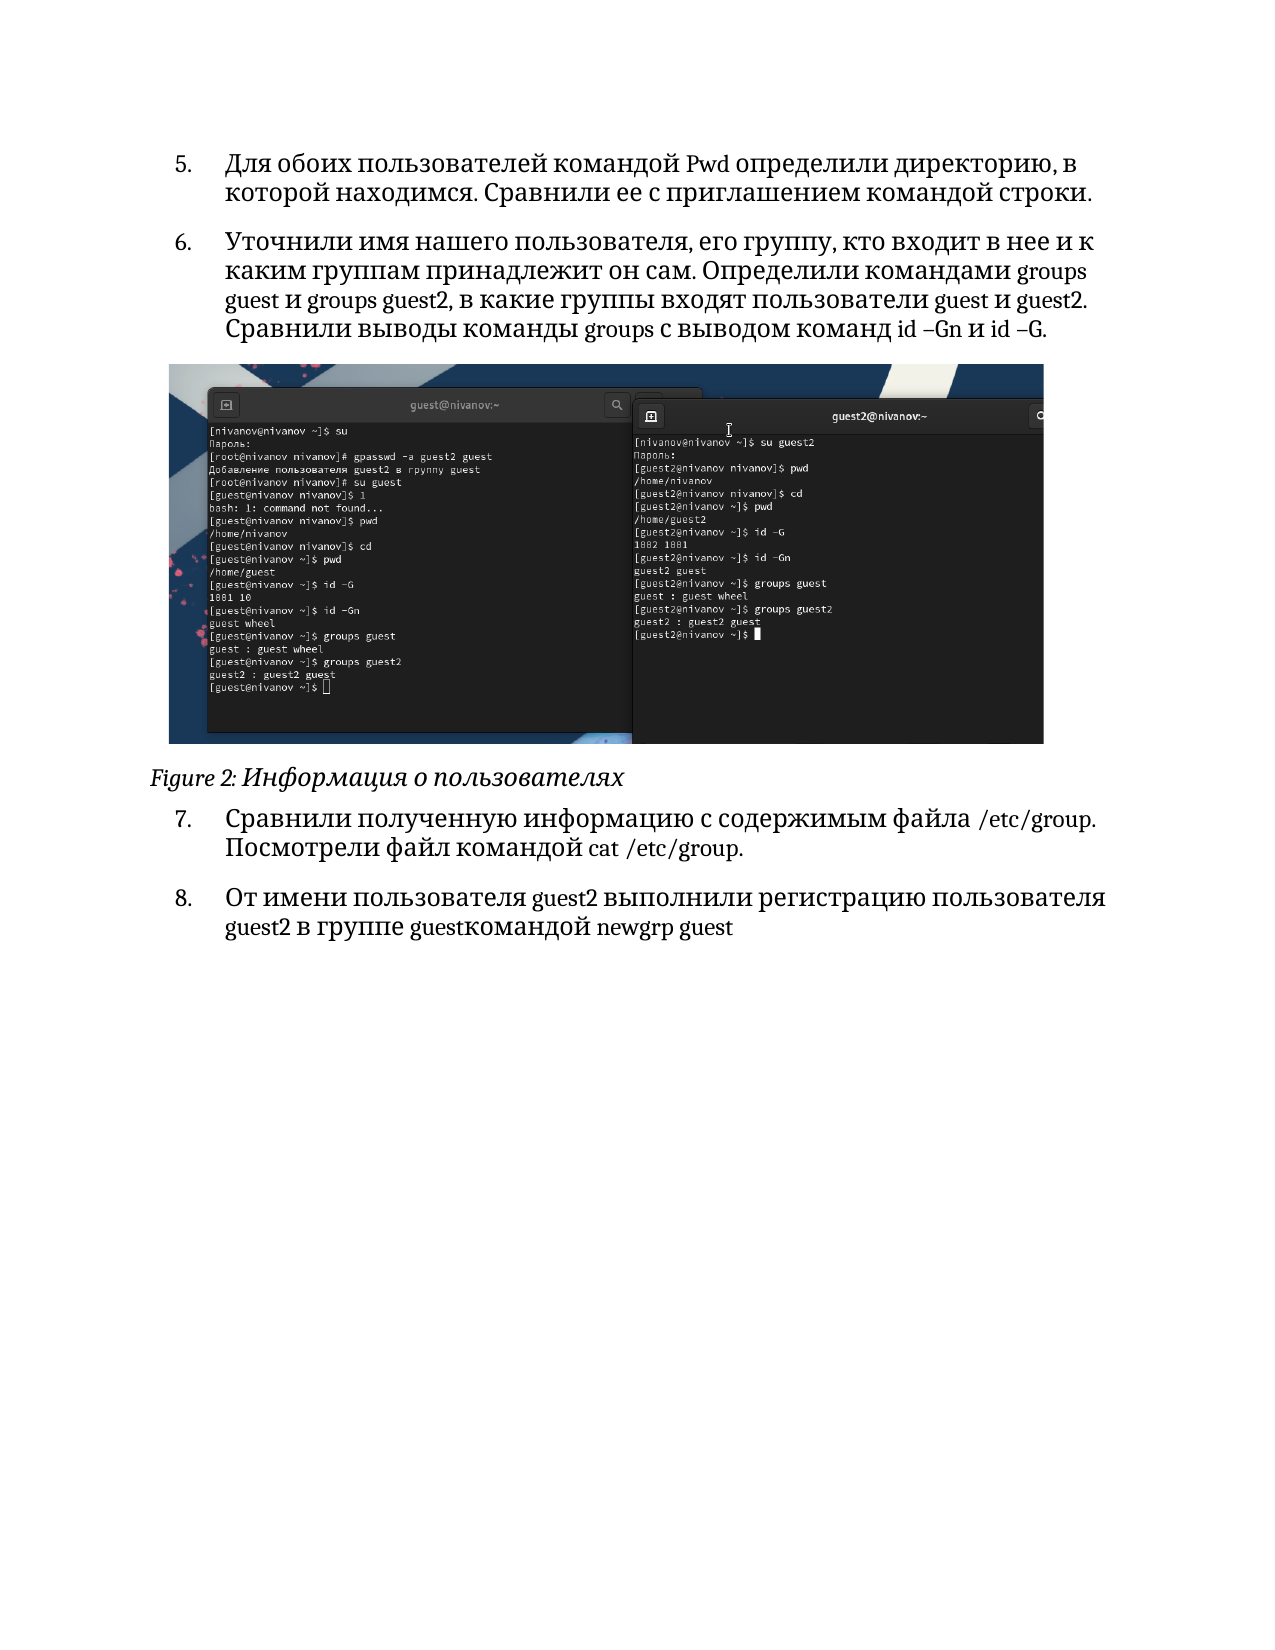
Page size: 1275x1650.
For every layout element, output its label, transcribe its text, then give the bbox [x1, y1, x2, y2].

list Для обоих пользователей командой Pwd определили директорию, в которой находимся. Сравнили ее с приглашением командой строки. [175, 150, 1125, 207]
list Сравнили полученную информацию с содержимым файла /etc/group. Посмотрели файл командой cat /etc/group. [175, 805, 1125, 863]
text Figure 2: Информация о пользователях [150, 764, 1125, 793]
picture [168, 364, 1044, 744]
list Уточнили имя нашего пользователя, его группу, кто входит в нее и к каким группам принадлежит он сам. Определили командами groups guest и groups guest2, в какие группы входят пользователи guest и guest2. Сравнили выводы команды groups с выводом команд id –Gn и id –G. [175, 228, 1125, 343]
list От имени пользователя guest2 выполнили регистрацию пользователя guest2 в группе guestкомандой newgrp guest [175, 884, 1125, 941]
